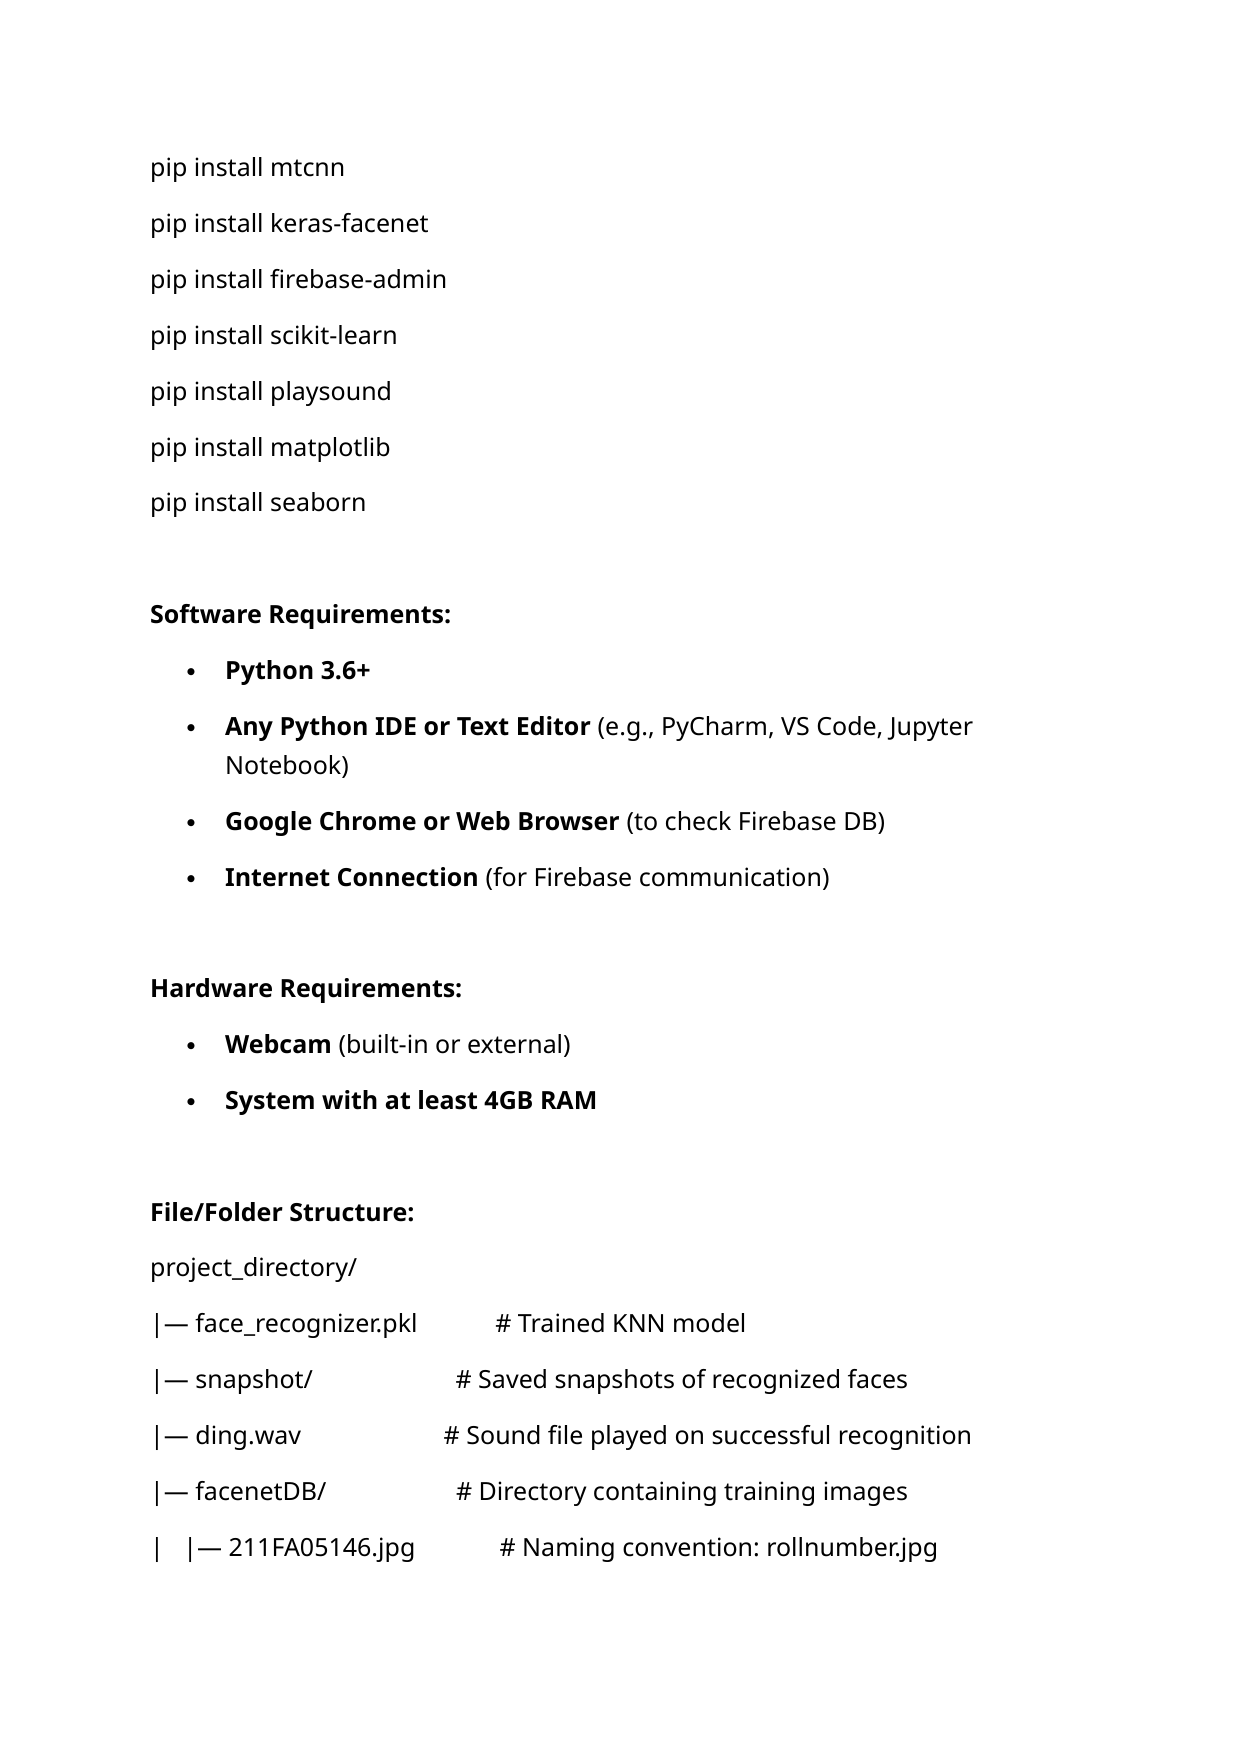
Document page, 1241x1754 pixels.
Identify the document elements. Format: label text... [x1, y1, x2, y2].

text Hardware Requirements: [150, 971, 1090, 1005]
text pip install seaborn [150, 485, 1090, 519]
list Google Chrome or Web Browser (to check Firebase DB) [187, 803, 1090, 837]
list System with at least 4GB RAM [187, 1082, 1090, 1117]
text |— face_recognizer.pkl # Trained KNN model [150, 1306, 1090, 1340]
list Internet Connection (for Firebase communication) [187, 859, 1090, 893]
text |— ding.wav # Sound file played on successful recognition [150, 1417, 1090, 1452]
text |— snapshot/ # Saved snapshots of recognized faces [150, 1362, 1090, 1396]
text Software Requirements: [150, 597, 1090, 631]
text project_directory/ [150, 1250, 1090, 1284]
text pip install firebase-admin [150, 262, 1090, 296]
text pip install keras-facenet [150, 206, 1090, 240]
text pip install matplotlib [150, 429, 1090, 463]
text pip install playsound [150, 373, 1090, 407]
list Any Python IDE or Text Editor (e.g., PyCharm, VS Code, Jupyter Notebook) [187, 708, 1090, 782]
text | |— 211FA05146.jpg # Naming convention: rollnumber.jpg [150, 1529, 1090, 1563]
text pip install mtcnn [150, 150, 1090, 184]
text File/Folder Structure: [150, 1194, 1090, 1228]
list Python 3.6+ [187, 652, 1090, 687]
text pip install scikit-learn [150, 317, 1090, 352]
text |— facenetDB/ # Directory containing training images [150, 1473, 1090, 1507]
list Webcam (built-in or external) [187, 1027, 1090, 1061]
